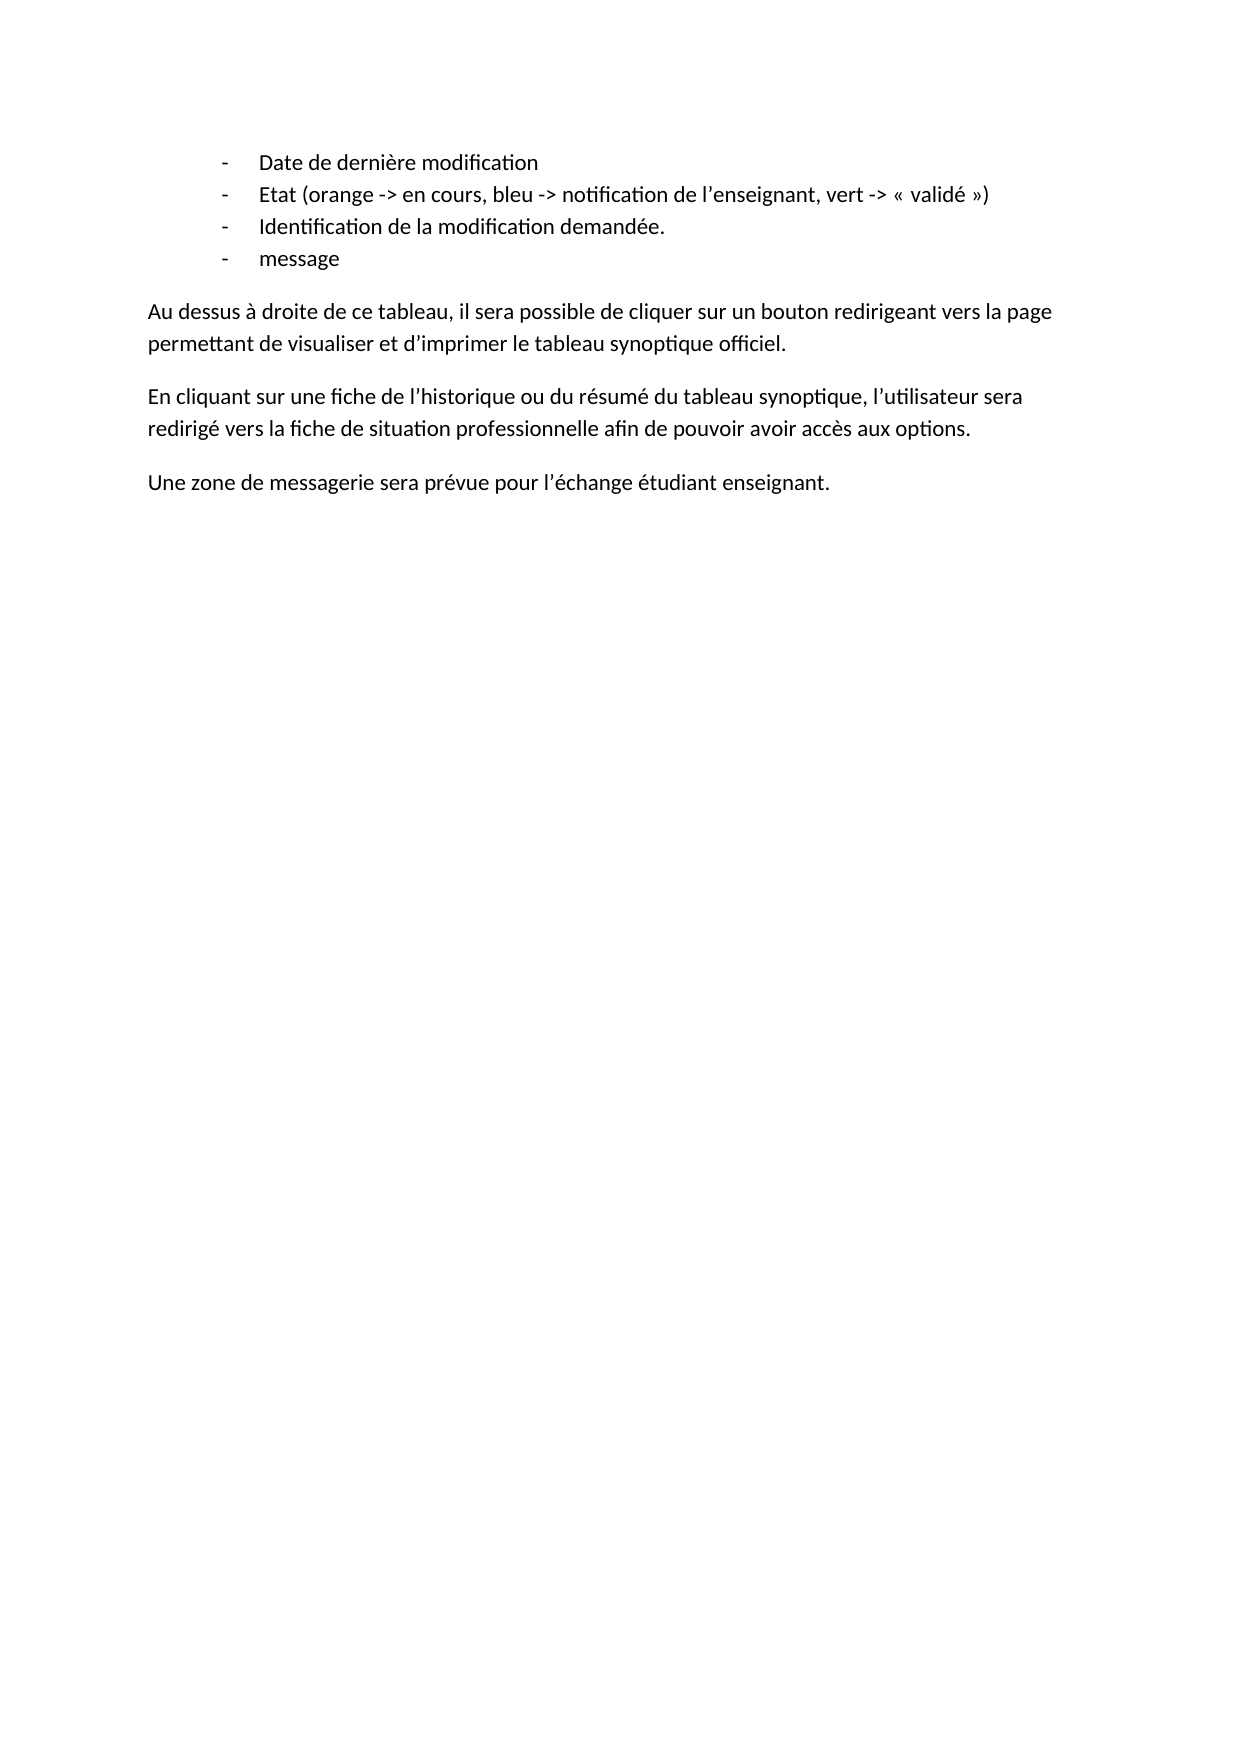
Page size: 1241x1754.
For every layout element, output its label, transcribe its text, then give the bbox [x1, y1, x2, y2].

list Identification de la modification demandée. [221, 212, 1093, 240]
text En cliquant sur une fiche de l’historique ou du résumé du tableau synoptique, l’utilisateur sera redirigé vers la fiche de situation professionnelle afin de pouvoir avoir accès aux options. [148, 382, 1093, 443]
list Date de dernière modification [221, 148, 1093, 176]
list message [221, 244, 1093, 272]
text Une zone de messagerie sera prévue pour l’échange étudiant enseignant. [148, 468, 1093, 496]
text Au dessus à droite de ce tableau, il sera possible de cliquer sur un bouton redirigeant vers la page permettant de visualiser et d’imprimer le tableau synoptique officiel. [148, 297, 1093, 357]
list Etat (orange -> en cours, bleu -> notification de l’enseignant, vert -> « validé ») [221, 180, 1093, 208]
